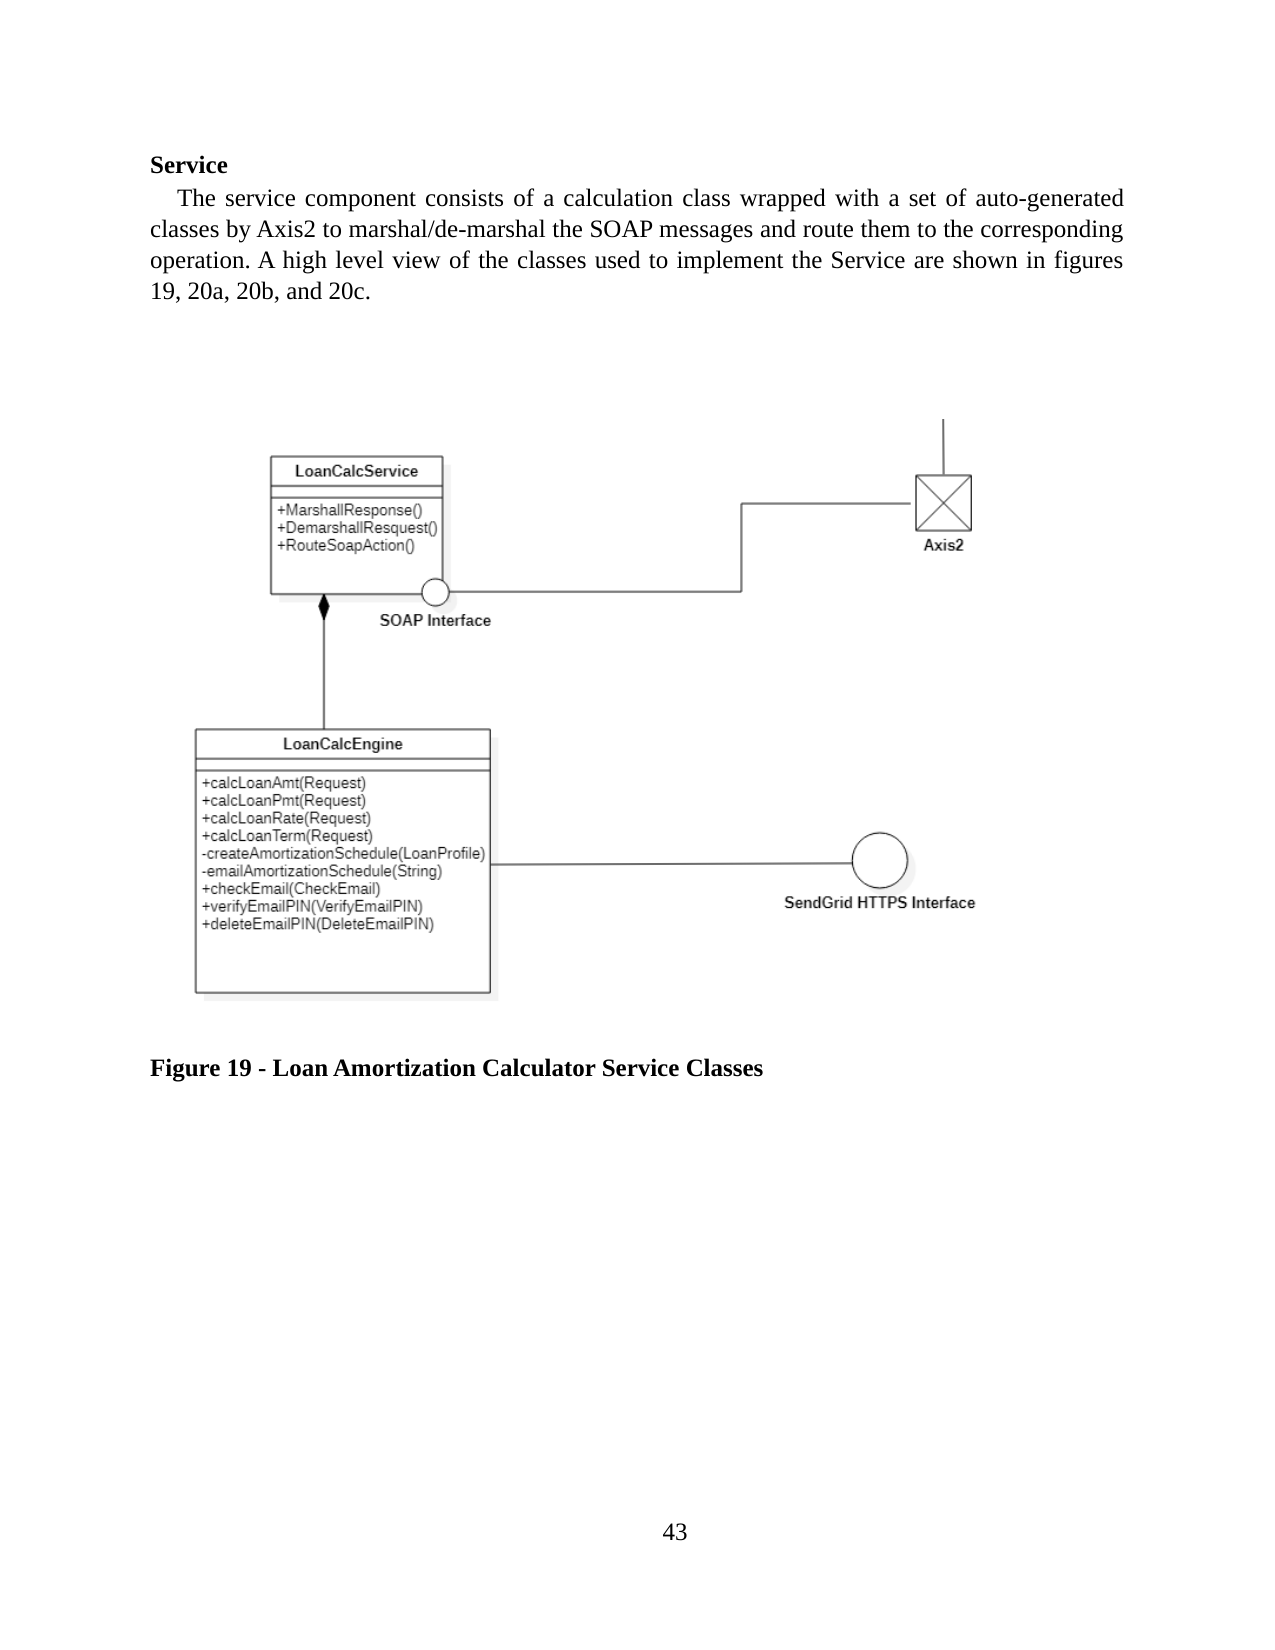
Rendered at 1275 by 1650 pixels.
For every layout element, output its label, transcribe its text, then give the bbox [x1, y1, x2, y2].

text The service component consists of a calculation class wrapped with a set of auto-generated classes by Axis2 to marshal/de-marshal the SOAP messages and route them to the corresponding operation. A high level view of the classes used to implement the Service are shown in figures 19, 20a, 20b, and 20c. [150, 183, 1125, 305]
text Figure 19 - Loan Amortization Calculator Service Classes [150, 1053, 1125, 1081]
picture [150, 419, 1125, 1034]
subtitle Service [150, 150, 1125, 179]
